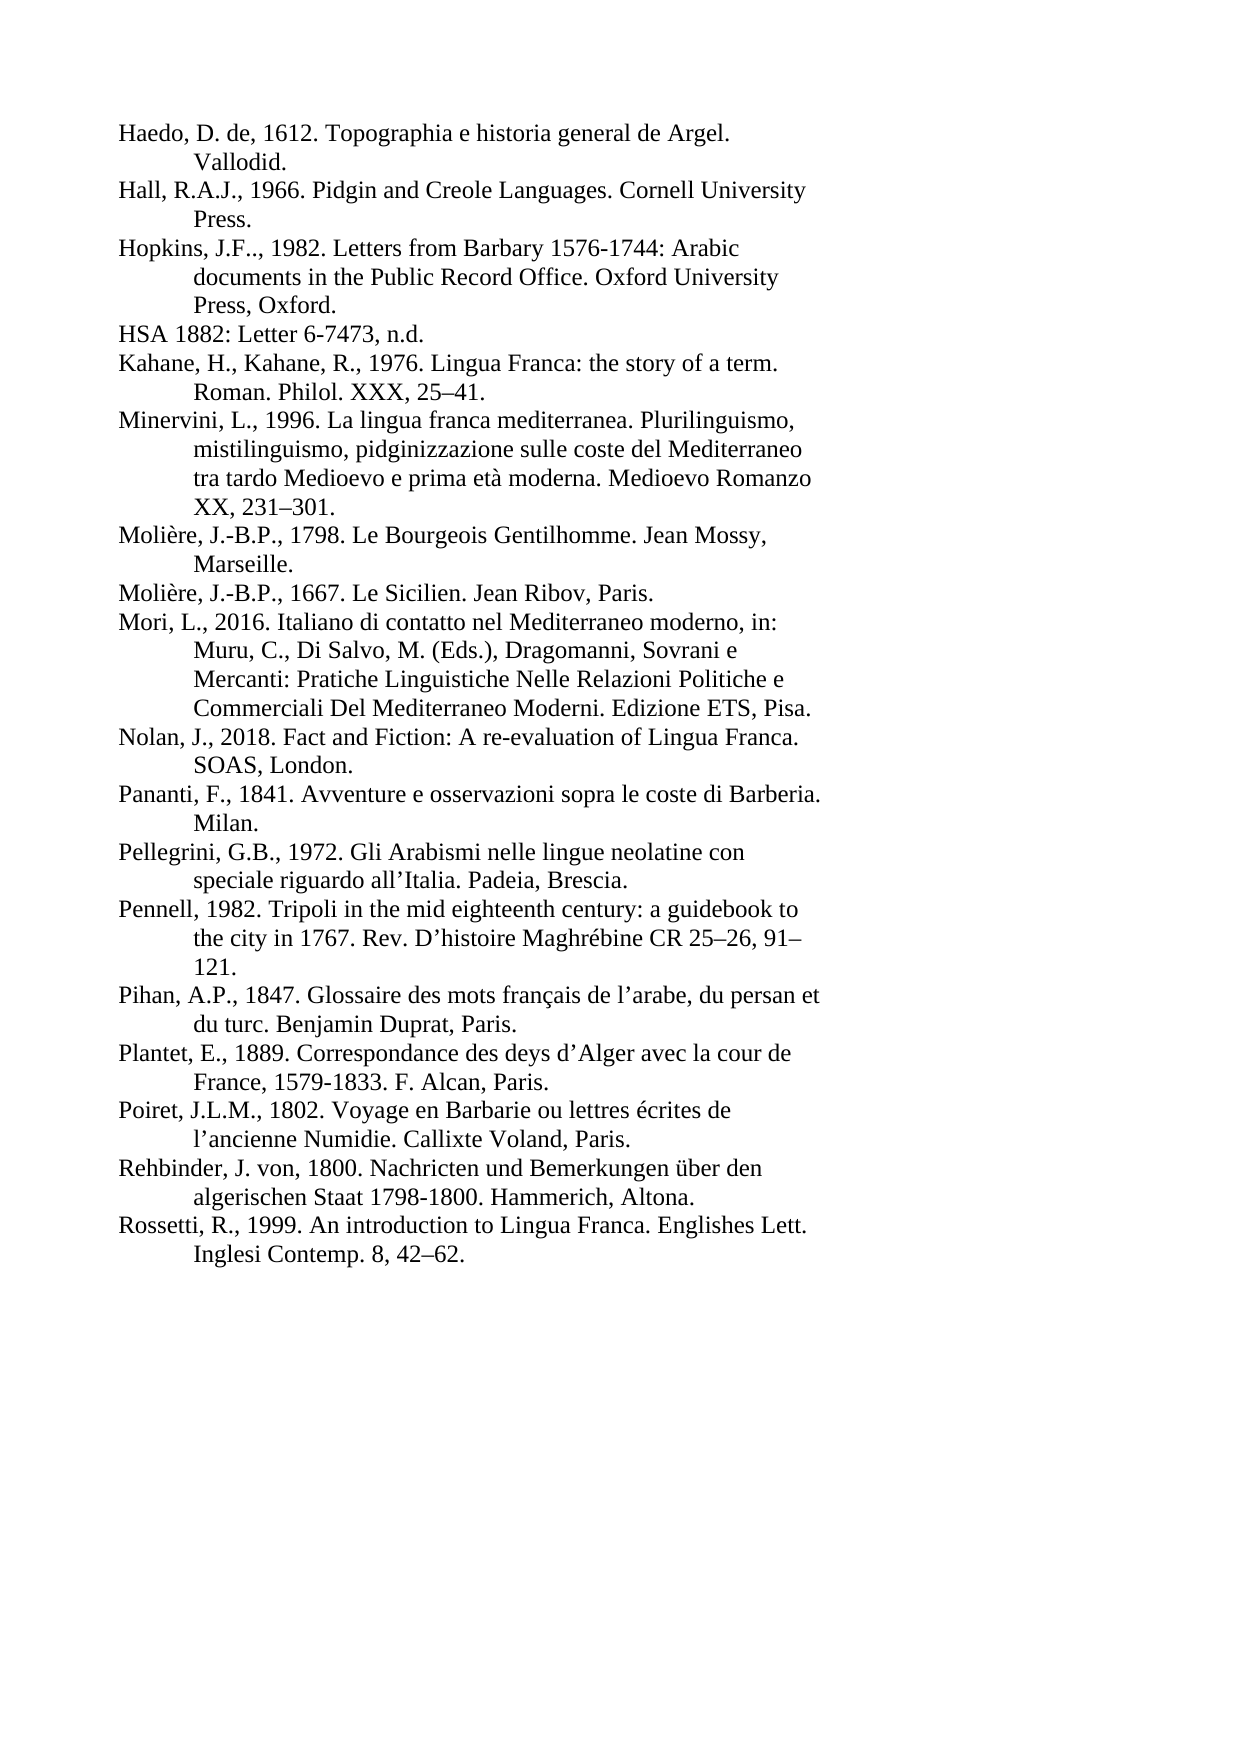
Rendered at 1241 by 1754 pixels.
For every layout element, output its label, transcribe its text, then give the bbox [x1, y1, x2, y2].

text Molière, J.-B.P., 1667. Le Sicilien. Jean Ribov, Paris. [118, 578, 827, 607]
text Hopkins, J.F.., 1982. Letters from Barbary 1576-1744: Arabic documents in the Public Record Office. Oxford University Press, Oxford. [118, 233, 827, 319]
text Pananti, F., 1841. Avventure e osservazioni sopra le coste di Barberia. Milan. [118, 779, 827, 837]
text Nolan, J., 2018. Fact and Fiction: A re-evaluation of Lingua Franca. SOAS, London. [118, 722, 827, 779]
text Mori, L., 2016. Italiano di contatto nel Mediterraneo moderno, in: Muru, C., Di Salvo, M. (Eds.), Dragomanni, Sovrani e Mercanti: Pratiche Linguistiche Nelle Relazioni Politiche e Commerciali Del Mediterraneo Moderni. Edizione ETS, Pisa. [118, 607, 827, 722]
text Rehbinder, J. von, 1800. Nachricten und Bemerkungen über den algerischen Staat 1798-1800. Hammerich, Altona. [118, 1153, 827, 1211]
text Pihan, A.P., 1847. Glossaire des mots français de l’arabe, du persan et du turc. Benjamin Duprat, Paris. [118, 981, 827, 1038]
text Hall, R.A.J., 1966. Pidgin and Creole Languages. Cornell University Press. [118, 176, 827, 233]
text Poiret, J.L.M., 1802. Voyage en Barbarie ou lettres écrites de l’ancienne Numidie. Callixte Voland, Paris. [118, 1096, 827, 1153]
text Haedo, D. de, 1612. Topographia e historia general de Argel. Vallodid. [118, 118, 827, 176]
text Minervini, L., 1996. La lingua franca mediterranea. Plurilinguismo, mistilinguismo, pidginizzazione sulle coste del Mediterraneo tra tardo Medioevo e prima età moderna. Medioevo Romanzo XX, 231–301. [118, 406, 827, 521]
text Plantet, E., 1889. Correspondance des deys d’Alger avec la cour de France, 1579-1833. F. Alcan, Paris. [118, 1038, 827, 1096]
text Molière, J.-B.P., 1798. Le Bourgeois Gentilhomme. Jean Mossy, Marseille. [118, 521, 827, 578]
text Kahane, H., Kahane, R., 1976. Lingua Franca: the story of a term. Roman. Philol. XXX, 25–41. [118, 348, 827, 406]
text Rossetti, R., 1999. An introduction to Lingua Franca. Englishes Lett. Inglesi Contemp. 8, 42–62. [118, 1211, 827, 1268]
text Pennell, 1982. Tripoli in the mid eighteenth century: a guidebook to the city in 1767. Rev. D’histoire Maghrébine CR 25–26, 91–121. [118, 894, 827, 981]
text HSA 1882: Letter 6-7473, n.d. [118, 319, 827, 348]
text Pellegrini, G.B., 1972. Gli Arabismi nelle lingue neolatine con speciale riguardo all’Italia. Padeia, Brescia. [118, 837, 827, 894]
